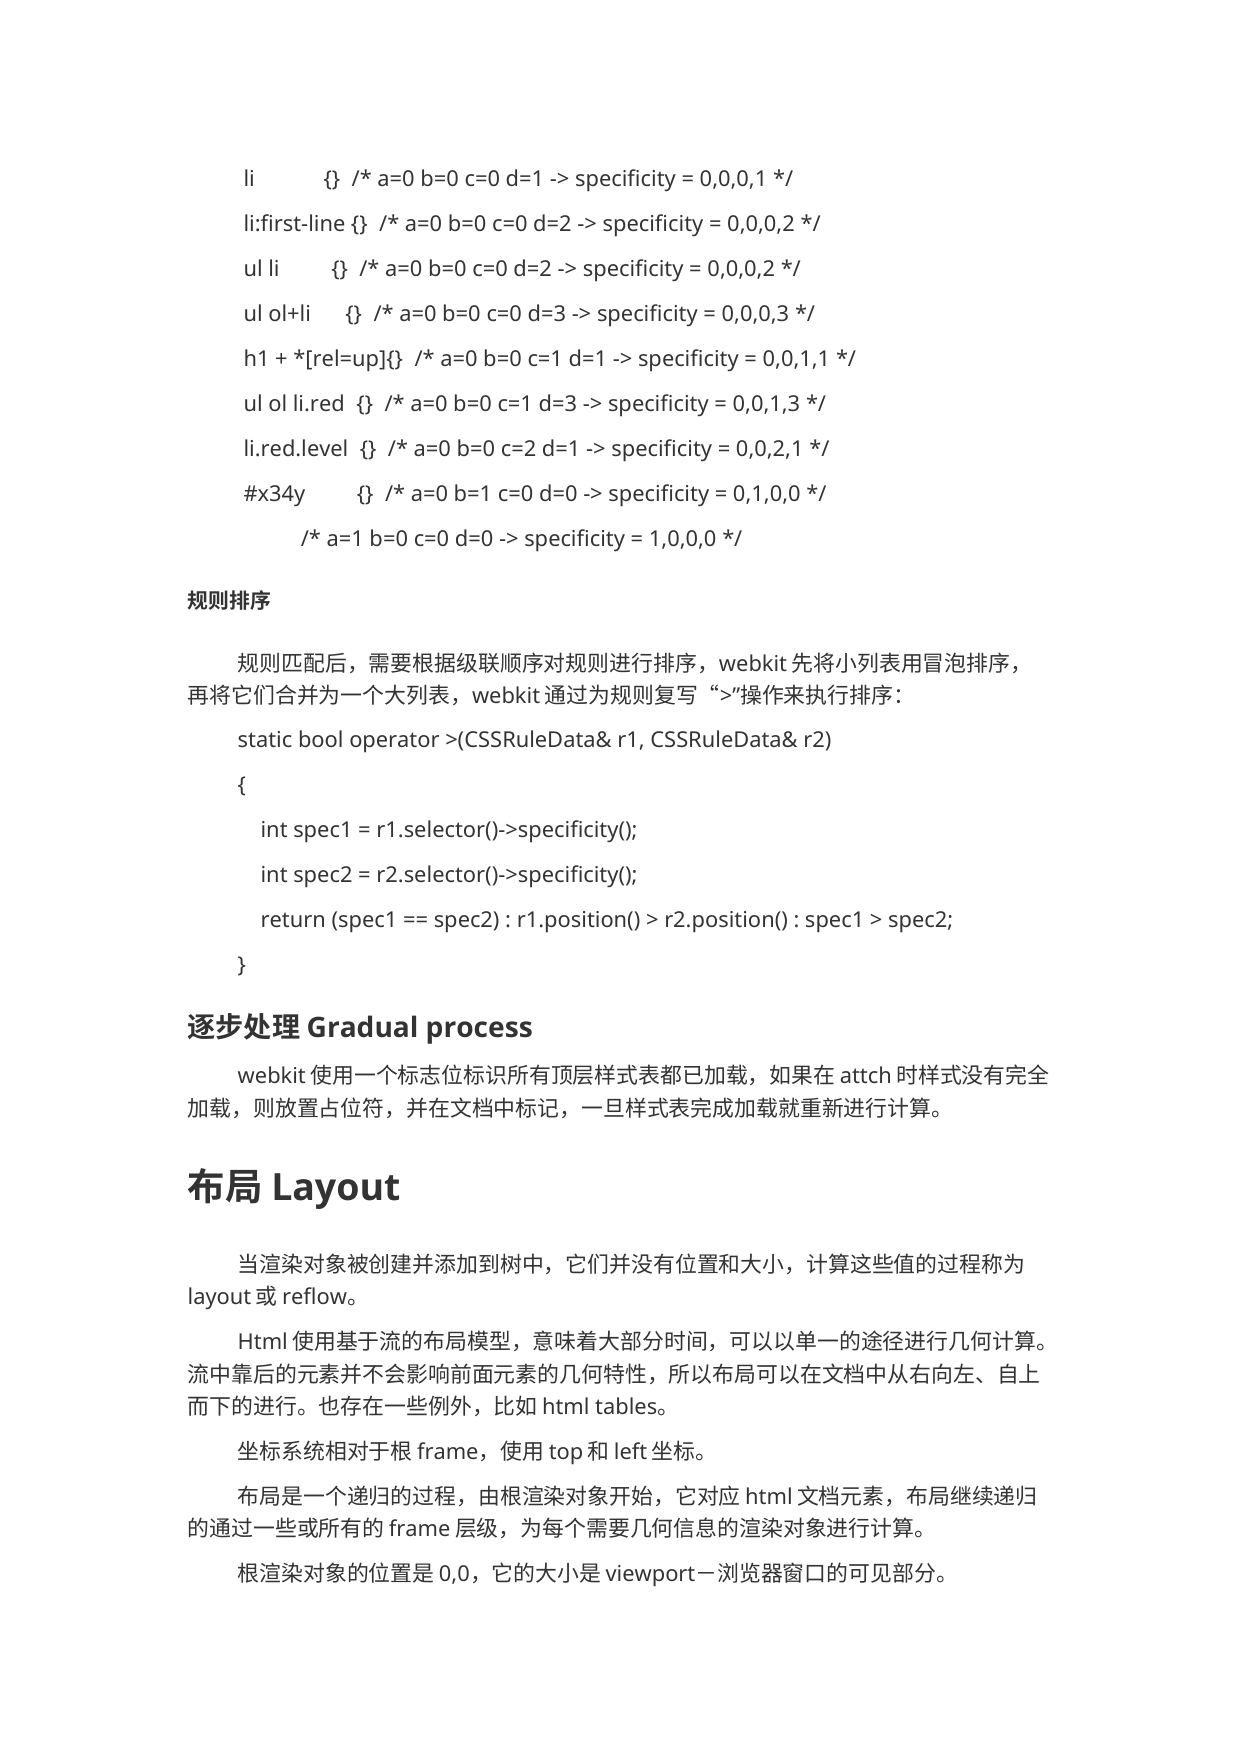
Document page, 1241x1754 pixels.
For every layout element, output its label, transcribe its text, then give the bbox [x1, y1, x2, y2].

text 当渲染对象被创建并添加到树中，它们并没有位置和大小，计算这些值的过程称为layout或reflow。 [187, 1246, 1053, 1311]
text 逐步处理 Gradual process [187, 993, 1053, 1058]
text li.red.level {} /* a=0 b=0 c=2 d=1 -> specificity = 0,0,2,1 */ [187, 432, 1053, 464]
text 规则排序 [187, 584, 1053, 616]
text 布局是一个递归的过程，由根渲染对象开始，它对应html文档元素，布局继续递归的通过一些或所有的frame层级，为每个需要几何信息的渲染对象进行计算。 [187, 1479, 1053, 1544]
text #x34y {} /* a=0 b=1 c=0 d=0 -> specificity = 0,1,0,0 */ [187, 477, 1053, 509]
text 根渲染对象的位置是0,0，它的大小是viewport－浏览器窗口的可见部分。 [187, 1556, 1053, 1589]
text h1 + *[rel=up]{} /* a=0 b=0 c=1 d=1 -> specificity = 0,0,1,1 */ [187, 342, 1053, 374]
text Html使用基于流的布局模型，意味着大部分时间，可以以单一的途径进行几何计算。流中靠后的元素并不会影响前面元素的几何特性，所以布局可以在文档中从右向左、自上而下的进行。也存在一些例外，比如html tables。 [187, 1324, 1053, 1421]
text 布局 Layout [187, 1152, 1053, 1217]
text webkit使用一个标志位标识所有顶层样式表都已加载，如果在attch时样式没有完全加载，则放置占位符，并在文档中标记，一旦样式表完成加载就重新进行计算。 [187, 1058, 1053, 1123]
text /* a=1 b=0 c=0 d=0 -> specificity = 1,0,0,0 */ [187, 522, 1053, 554]
text int spec1 = r1.selector()->specificity(); [187, 813, 1053, 845]
text static bool operator >(CSSRuleData& r1, CSSRuleData& r2) [187, 723, 1053, 755]
text ul ol li.red {} /* a=0 b=0 c=1 d=3 -> specificity = 0,0,1,3 */ [187, 387, 1053, 419]
text li:first-line {} /* a=0 b=0 c=0 d=2 -> specificity = 0,0,0,2 */ [187, 207, 1053, 239]
text ul ol+li {} /* a=0 b=0 c=0 d=3 -> specificity = 0,0,0,3 */ [187, 297, 1053, 329]
text li {} /* a=0 b=0 c=0 d=1 -> specificity = 0,0,0,1 */ [187, 162, 1053, 194]
text ul li {} /* a=0 b=0 c=0 d=2 -> specificity = 0,0,0,2 */ [187, 252, 1053, 284]
text int spec2 = r2.selector()->specificity(); [187, 858, 1053, 890]
text 坐标系统相对于根frame，使用top和left坐标。 [187, 1434, 1053, 1466]
text { [187, 768, 1053, 800]
text } [187, 948, 1053, 980]
text return (spec1 == spec2) : r1.position() > r2.position() : spec1 > spec2; [187, 903, 1053, 935]
text 规则匹配后，需要根据级联顺序对规则进行排序，webkit先将小列表用冒泡排序，再将它们合并为一个大列表，webkit通过为规则复写“>”操作来执行排序： [187, 645, 1053, 710]
